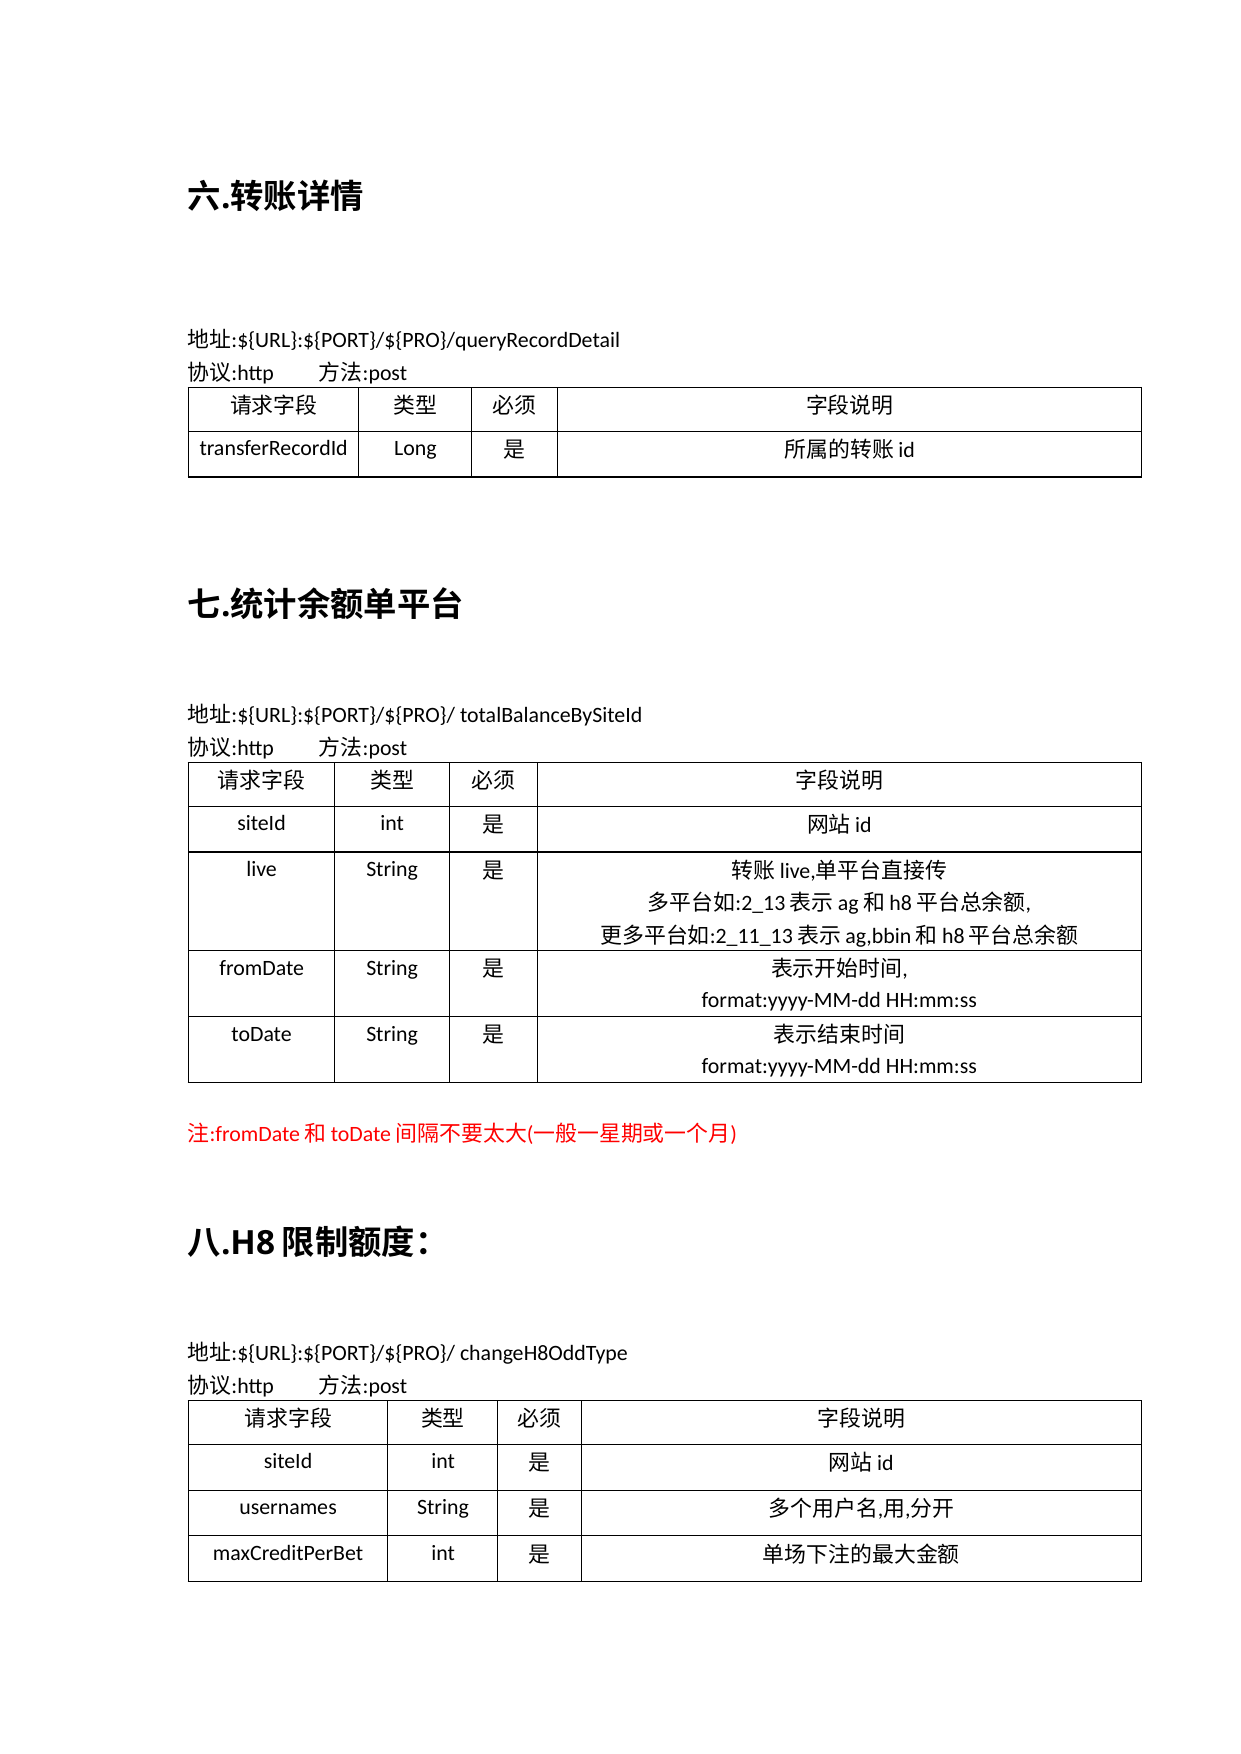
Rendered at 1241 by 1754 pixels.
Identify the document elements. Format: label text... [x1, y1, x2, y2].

table_header 必须 [472, 388, 557, 431]
text 地址:${URL}:${PORT}/${PRO}/queryRecordDetail [187, 322, 1053, 354]
table_cell toDate [189, 1017, 334, 1082]
text 协议:http 方法:post [187, 1367, 1053, 1400]
text 地址:${URL}:${PORT}/${PRO}/ changeH8OddType [187, 1335, 1053, 1367]
table_cell 是 [450, 853, 537, 950]
table_header 必须 [450, 763, 537, 806]
table_cell 单场下注的最大金额 [582, 1536, 1141, 1581]
table_cell 是 [498, 1445, 581, 1489]
table_cell 表示结束时间 format:yyyy-MM-dd HH:mm:ss [538, 1017, 1141, 1082]
subtitle 八.H8限制额度： [187, 1208, 1053, 1273]
table_header 请求字段 [189, 388, 358, 431]
table_cell transferRecordId [189, 432, 358, 476]
table_cell Long [359, 432, 471, 476]
table_cell 多个用户名,用,分开 [582, 1491, 1141, 1535]
table_header 字段说明 [558, 388, 1141, 431]
table_cell 是 [498, 1491, 581, 1535]
table_cell int [335, 807, 449, 851]
text 协议:http 方法:post [187, 729, 1053, 762]
table_cell siteId [189, 807, 334, 851]
text 注:fromDate和toDate间隔不要太大(一般一星期或一个月) [187, 1116, 1053, 1148]
table_cell 网站id [538, 807, 1141, 851]
table_cell 表示开始时间, format:yyyy-MM-dd HH:mm:ss [538, 951, 1141, 1016]
text 地址:${URL}:${PORT}/${PRO}/ totalBalanceBySiteId [187, 697, 1053, 729]
table_cell 网站id [582, 1445, 1141, 1489]
table_header 类型 [359, 388, 471, 431]
table_cell 转账live,单平台直接传 多平台如:2_13表示ag和h8平台总余额, 更多平台如:2_11_13表示ag,bbin和h8平台总余额 [538, 853, 1141, 950]
table_cell usernames [189, 1491, 387, 1535]
table_header 字段说明 [538, 763, 1141, 806]
table_cell 是 [450, 807, 537, 851]
table_cell 是 [498, 1536, 581, 1581]
table_header 类型 [388, 1401, 497, 1444]
table_header 请求字段 [189, 1401, 387, 1444]
table_header 请求字段 [189, 763, 334, 806]
table_cell 是 [472, 432, 557, 476]
subtitle 七.统计余额单平台 [187, 569, 1053, 634]
table_cell 是 [450, 1017, 537, 1082]
table_cell 是 [450, 951, 537, 1016]
table_cell int [388, 1536, 497, 1581]
table_cell live [189, 853, 334, 950]
table_cell String [335, 1017, 449, 1082]
table_cell fromDate [189, 951, 334, 1016]
table_header 字段说明 [582, 1401, 1141, 1444]
table_cell String [335, 853, 449, 950]
table_cell String [335, 951, 449, 1016]
table_cell int [388, 1445, 497, 1489]
subtitle 六.转账详情 [187, 162, 1053, 227]
table_header 必须 [498, 1401, 581, 1444]
text 协议:http 方法:post [187, 354, 1053, 387]
table_cell maxCreditPerBet [189, 1536, 387, 1581]
table_cell String [388, 1491, 497, 1535]
table_cell siteId [189, 1445, 387, 1489]
table_cell 所属的转账id [558, 432, 1141, 476]
table_header 类型 [335, 763, 449, 806]
